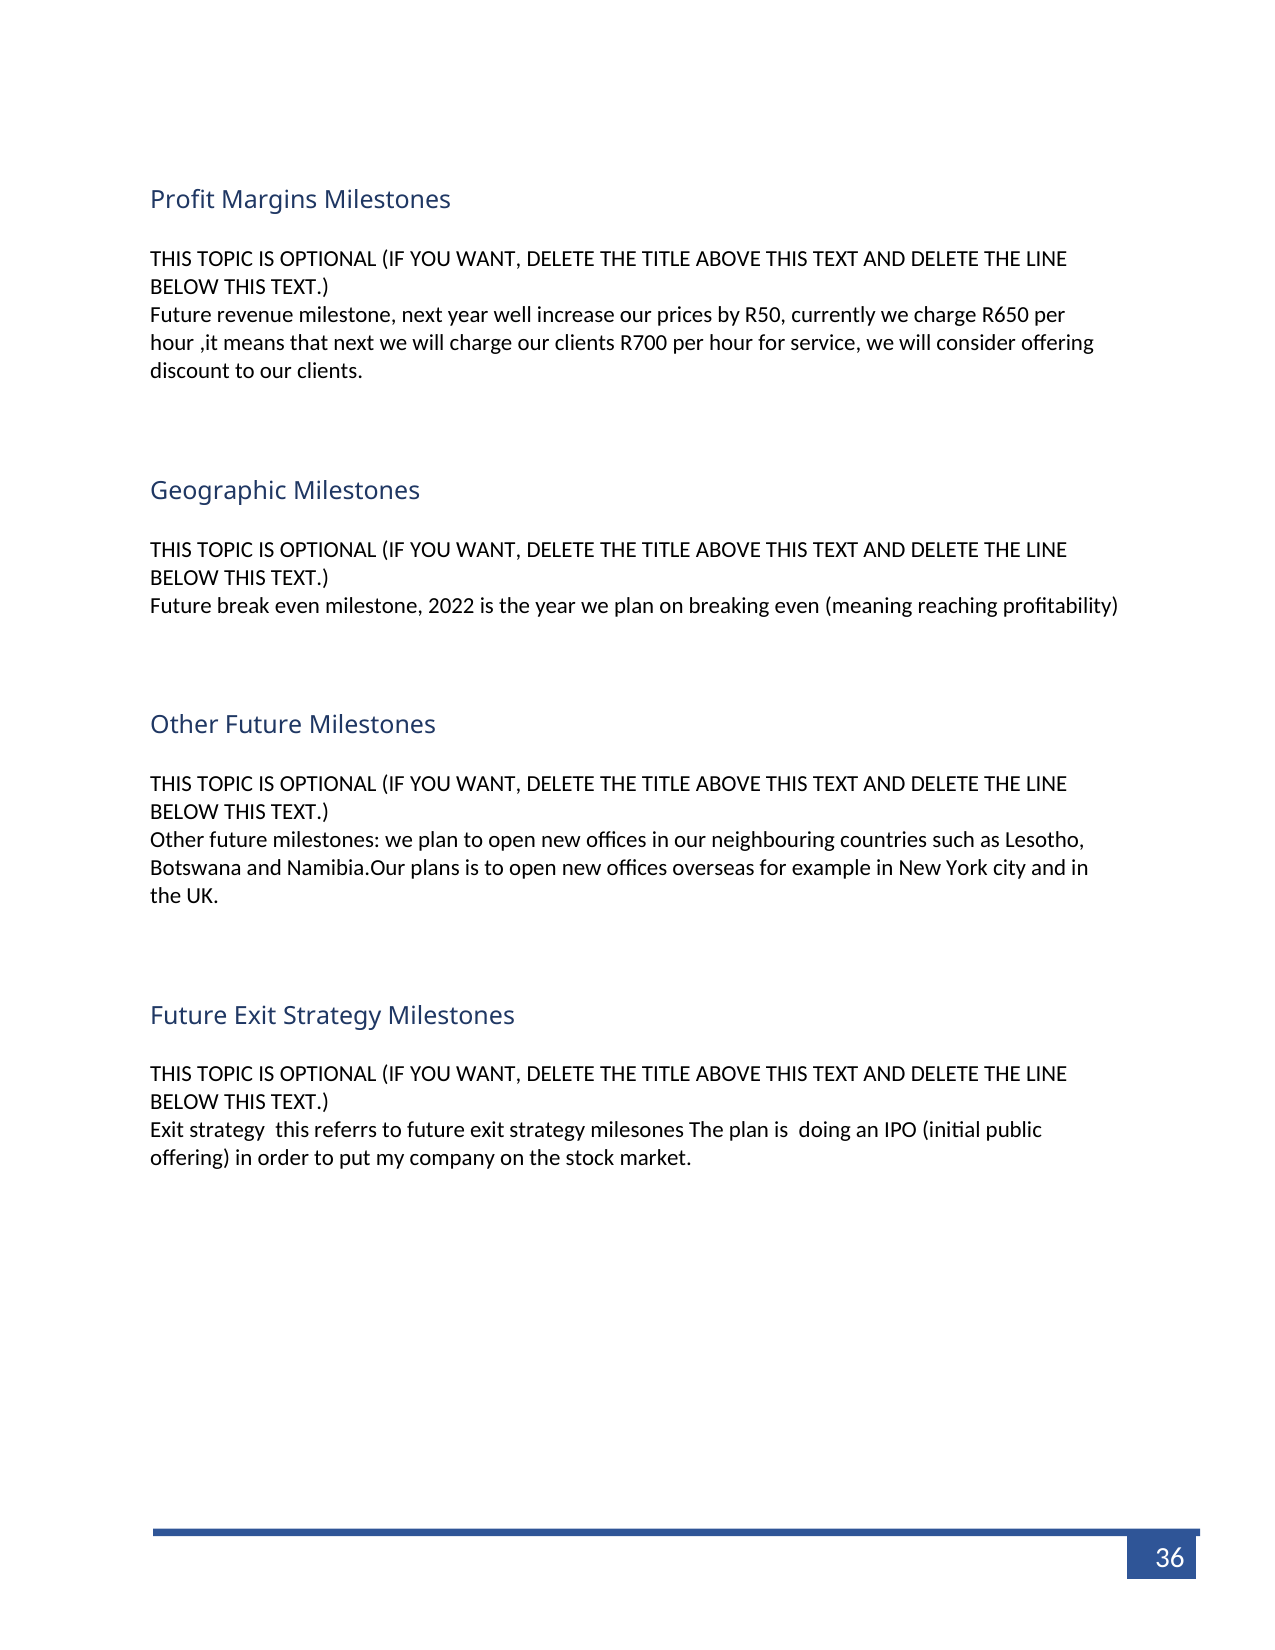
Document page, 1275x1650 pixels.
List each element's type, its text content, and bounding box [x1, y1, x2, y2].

subtitle Other Future Milestones [150, 707, 1125, 741]
text Future revenue milestone, next year well increase our prices by R50, currently we charge R650 per hour ,it means that next we will charge our clients R700 per hour for service, we will consider offering discount to our clients. [150, 300, 1125, 384]
text Future break even milestone, 2022 is the year we plan on breaking even (meaning reaching profitability) [150, 591, 1125, 619]
text THIS TOPIC IS OPTIONAL (IF YOU WANT, DELETE THE TITLE ABOVE THIS TEXT AND DELETE THE LINE BELOW THIS TEXT.) [150, 1059, 1125, 1116]
subtitle Profit Margins Milestones [150, 182, 1125, 216]
text Other future milestones: we plan to open new offices in our neighbouring countries such as Lesotho, Botswana and Namibia.Our plans is to open new offices overseas for example in New York city and in the UK. [150, 825, 1125, 909]
text THIS TOPIC IS OPTIONAL (IF YOU WANT, DELETE THE TITLE ABOVE THIS TEXT AND DELETE THE LINE BELOW THIS TEXT.) [150, 244, 1125, 300]
text Exit strategy this referrs to future exit strategy milesones The plan is doing an IPO (initial public offering) in order to put my company on the stock market. [150, 1116, 1125, 1172]
subtitle Geographic Milestones [150, 473, 1125, 507]
subtitle Future Exit Strategy Milestones [150, 997, 1125, 1031]
text THIS TOPIC IS OPTIONAL (IF YOU WANT, DELETE THE TITLE ABOVE THIS TEXT AND DELETE THE LINE BELOW THIS TEXT.) [150, 769, 1125, 825]
text THIS TOPIC IS OPTIONAL (IF YOU WANT, DELETE THE TITLE ABOVE THIS TEXT AND DELETE THE LINE BELOW THIS TEXT.) [150, 535, 1125, 591]
